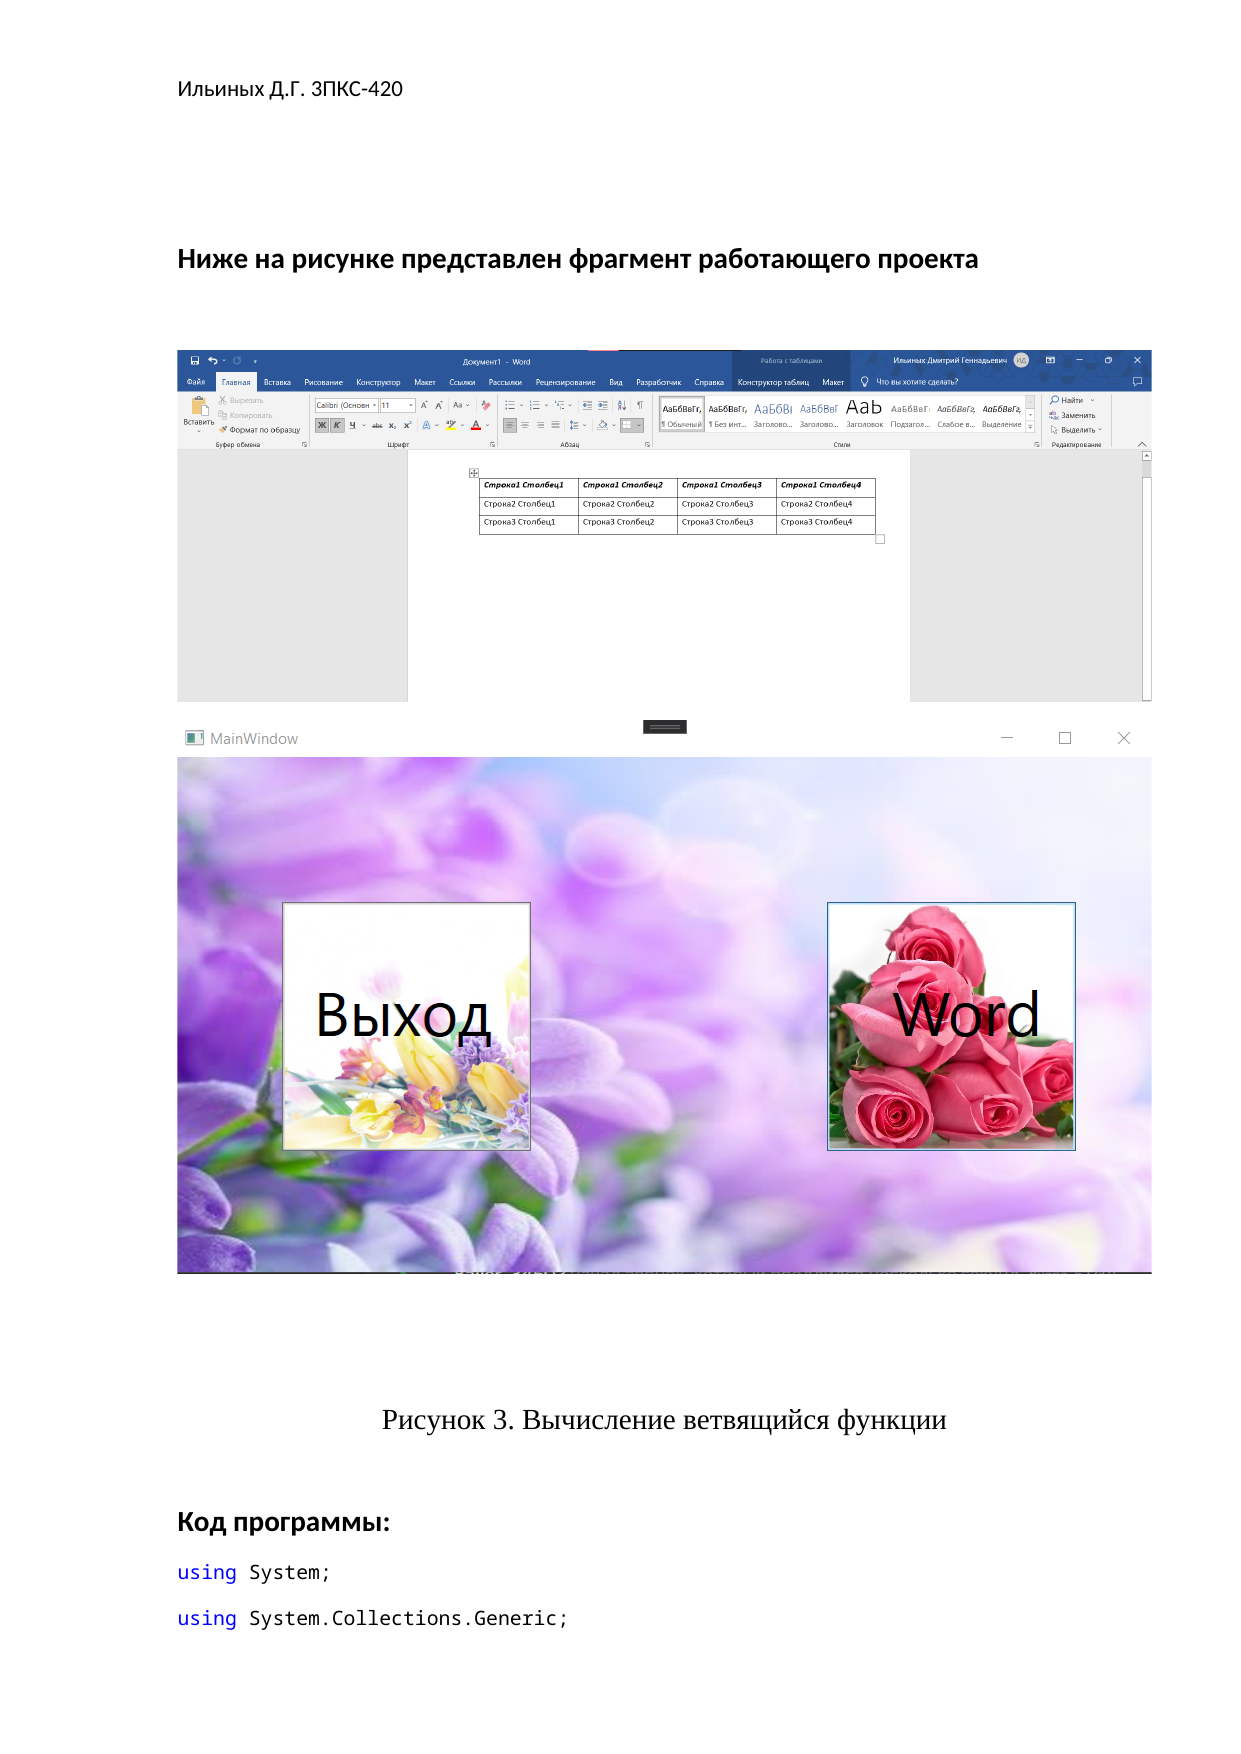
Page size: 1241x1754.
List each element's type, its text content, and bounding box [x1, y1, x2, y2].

picture [177, 720, 1152, 1274]
picture [177, 350, 1152, 702]
text Код программы: [177, 1503, 1152, 1539]
text using System; [177, 1558, 1152, 1585]
text Ниже на рисунке представлен фрагмент работающего проекта [177, 240, 1152, 276]
text using System.Collections.Generic; [177, 1604, 1152, 1631]
